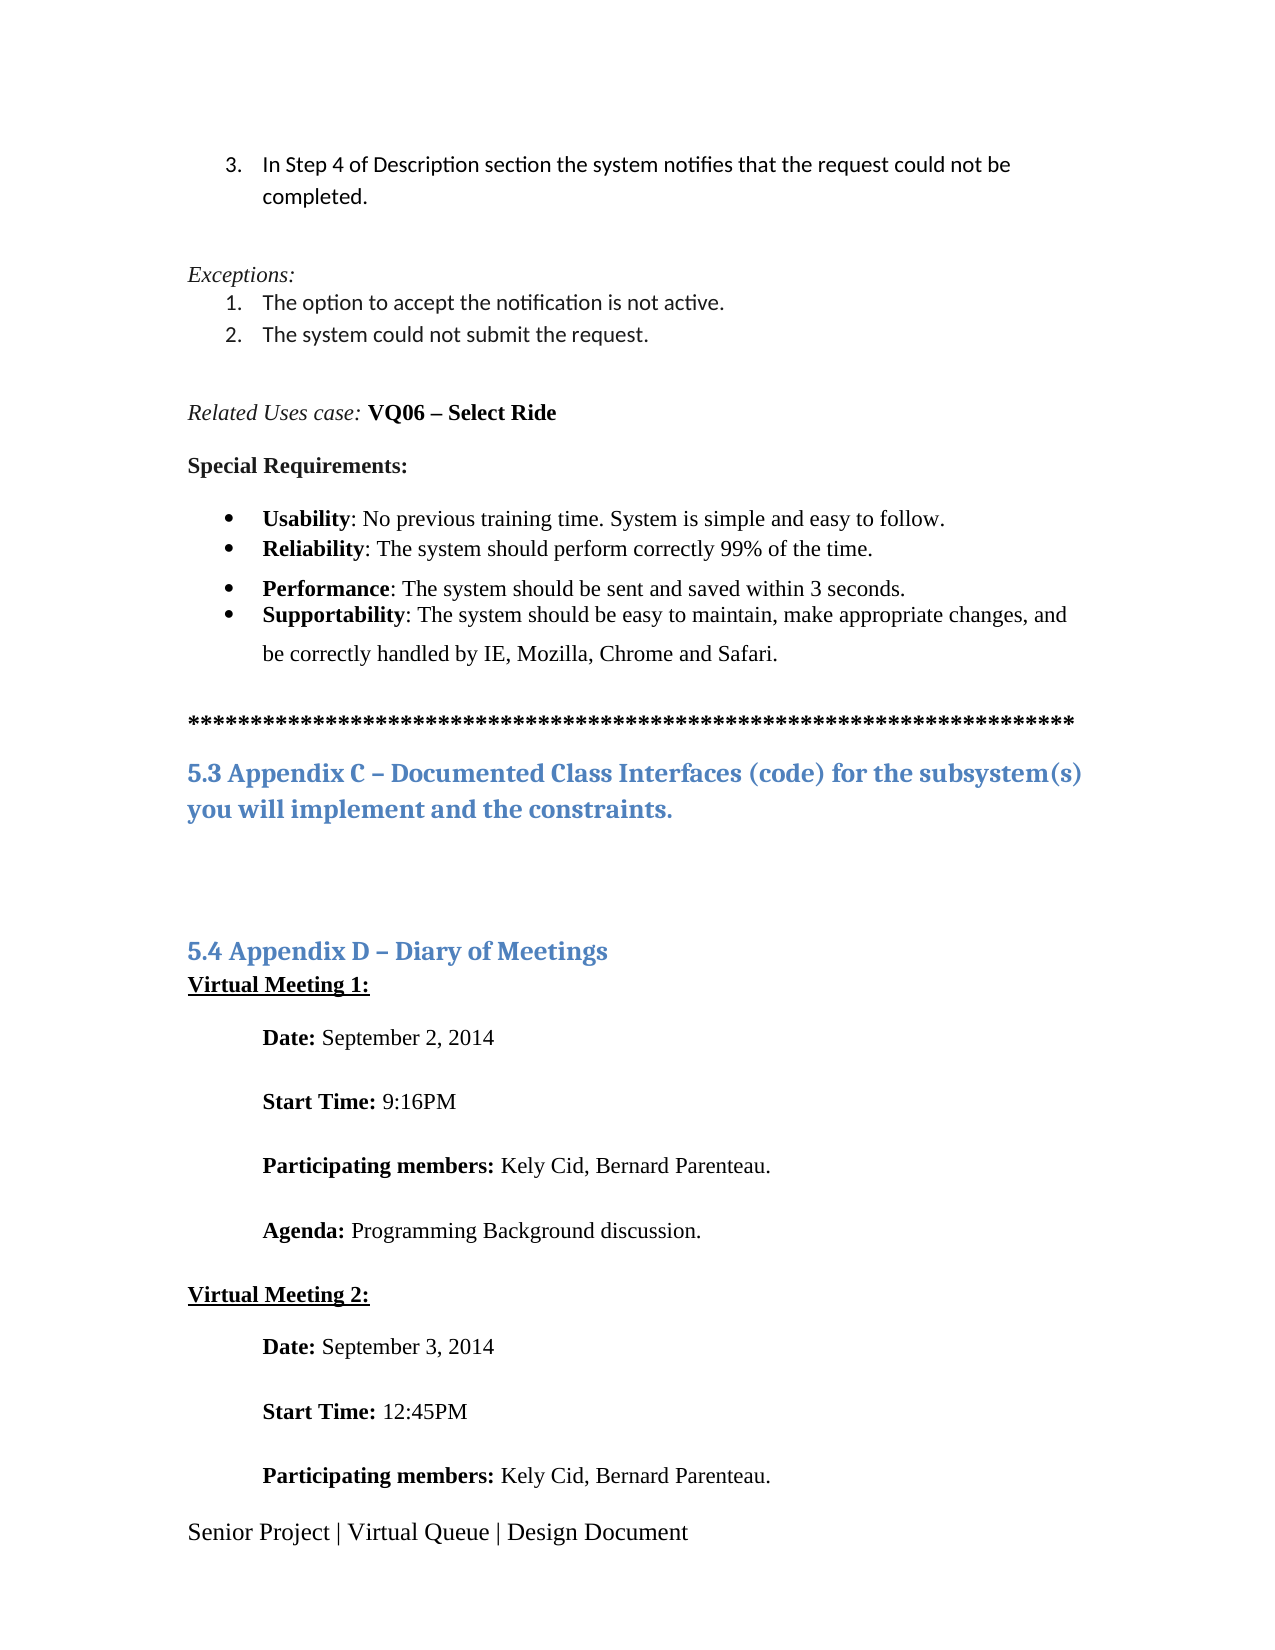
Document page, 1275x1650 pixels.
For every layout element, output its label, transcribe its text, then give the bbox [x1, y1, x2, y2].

list Reliability: The system should perform correctly 99% of the time. [225, 535, 1087, 561]
text Start Time: 12:45PM [262, 1398, 1087, 1424]
list The option to accept the notification is not active. [225, 288, 1087, 316]
list In Step 4 of Description section the system notifies that the request could not be completed. [225, 150, 1087, 210]
text Virtual Meeting 1: [187, 972, 1087, 998]
list Performance: The system should be sent and saved within 3 seconds. [225, 574, 1087, 601]
text Participating members: Kely Cid, Bernard Parenteau. [262, 1462, 1087, 1489]
subtitle 5.3 Appendix C – Documented Class Interfaces (code) for the subsystem(s) you will implement and the constraints. [187, 758, 1087, 825]
text Agenda: Programming Background discussion. [262, 1217, 1087, 1243]
text Start Time: 9:16PM [262, 1088, 1087, 1114]
text Participating members: Kely Cid, Bernard Parenteau. [262, 1152, 1087, 1179]
text Special Requirements: [187, 452, 1087, 478]
subtitle 5.4 Appendix D – Diary of Meetings [187, 936, 1087, 967]
text *********************************************************************** [187, 709, 1087, 737]
list The system could not submit the request. [225, 320, 1087, 348]
text Exceptions: [187, 262, 1087, 288]
text Date: September 3, 2014 [262, 1333, 1087, 1360]
list Usability: No previous training time. System is simple and easy to follow. [225, 505, 1087, 531]
text Related Uses case: VQ06 – Select Ride [187, 399, 1087, 426]
text Date: September 2, 2014 [262, 1023, 1087, 1050]
list Supportability: The system should be easy to maintain, make appropriate changes, and be correctly handled by IE, Mozilla, Chrome and Safari. [225, 601, 1087, 667]
text Virtual Meeting 2: [187, 1281, 1087, 1308]
